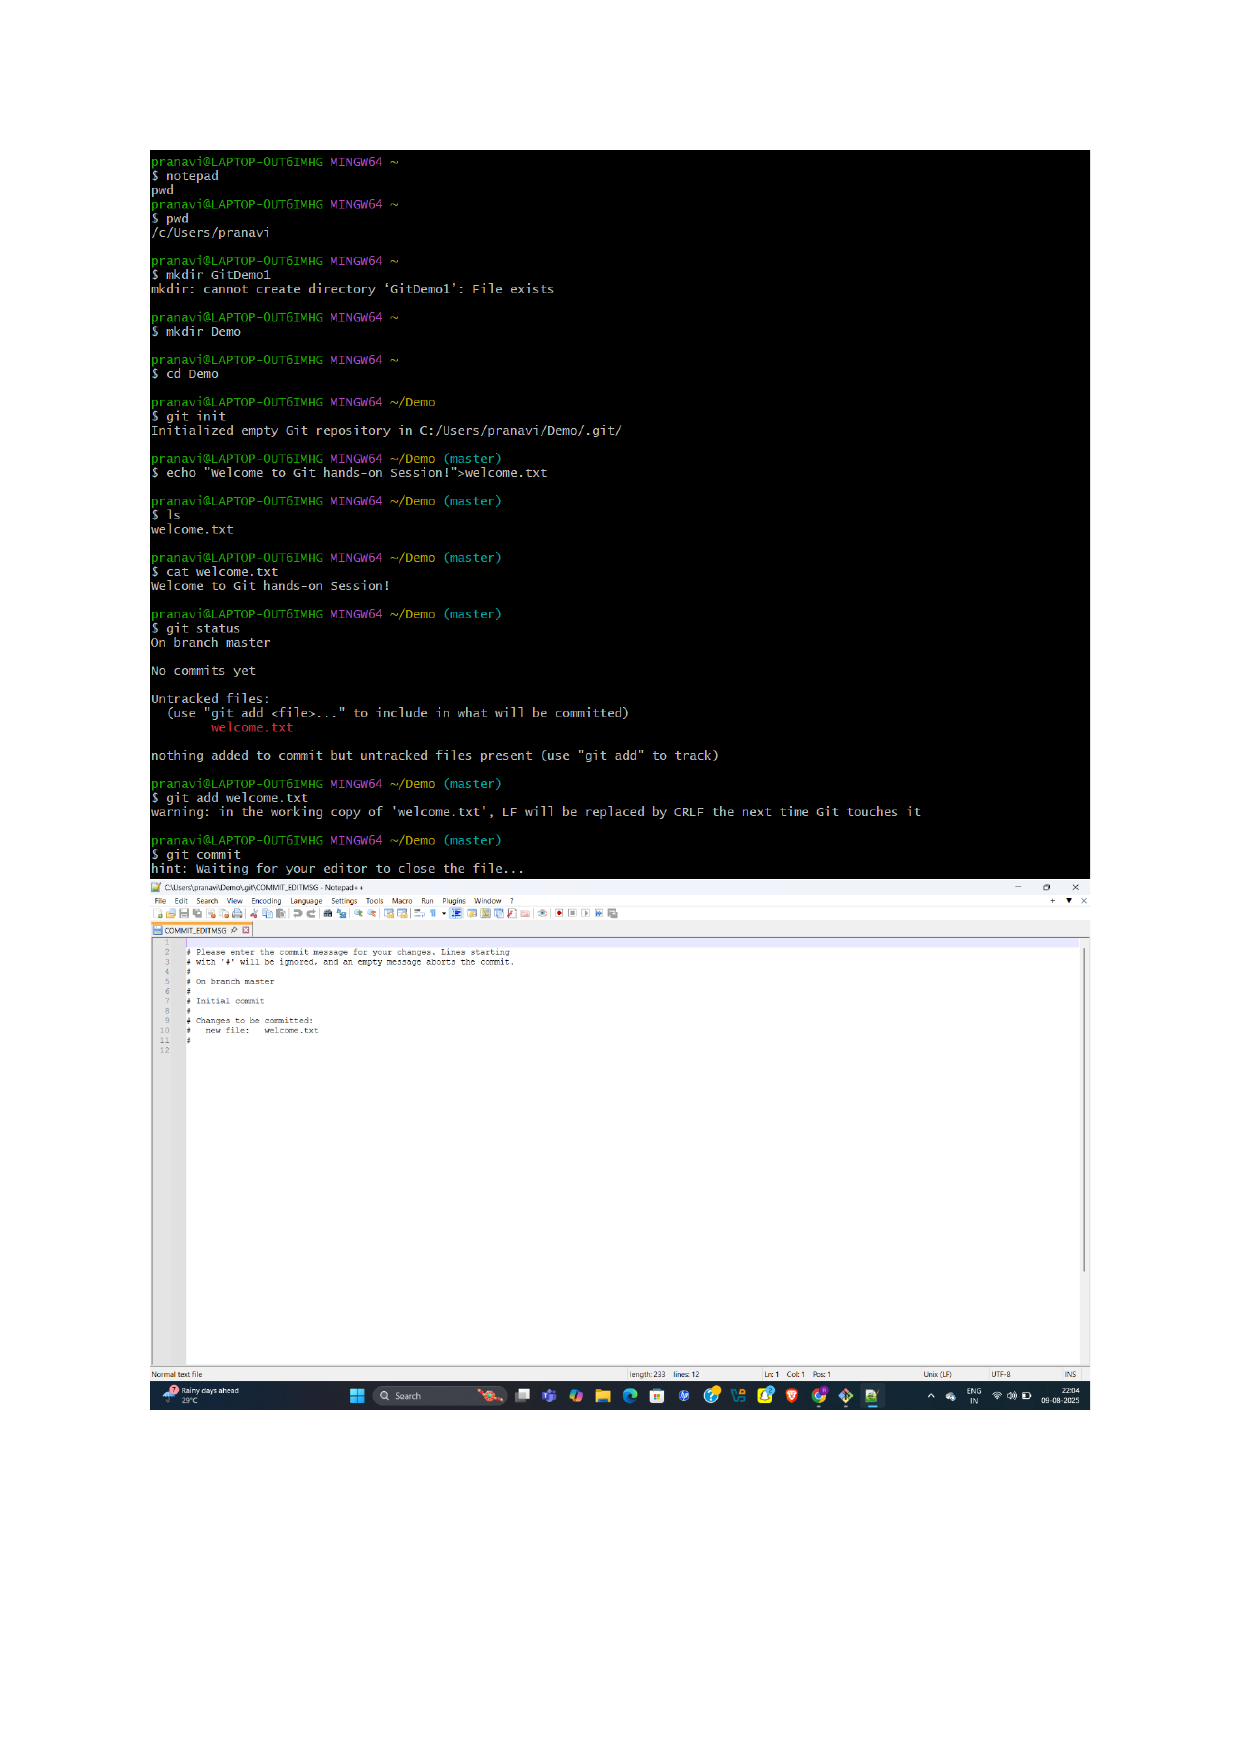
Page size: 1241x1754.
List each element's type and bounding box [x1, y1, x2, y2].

picture [150, 150, 1091, 879]
picture [150, 880, 1091, 1410]
